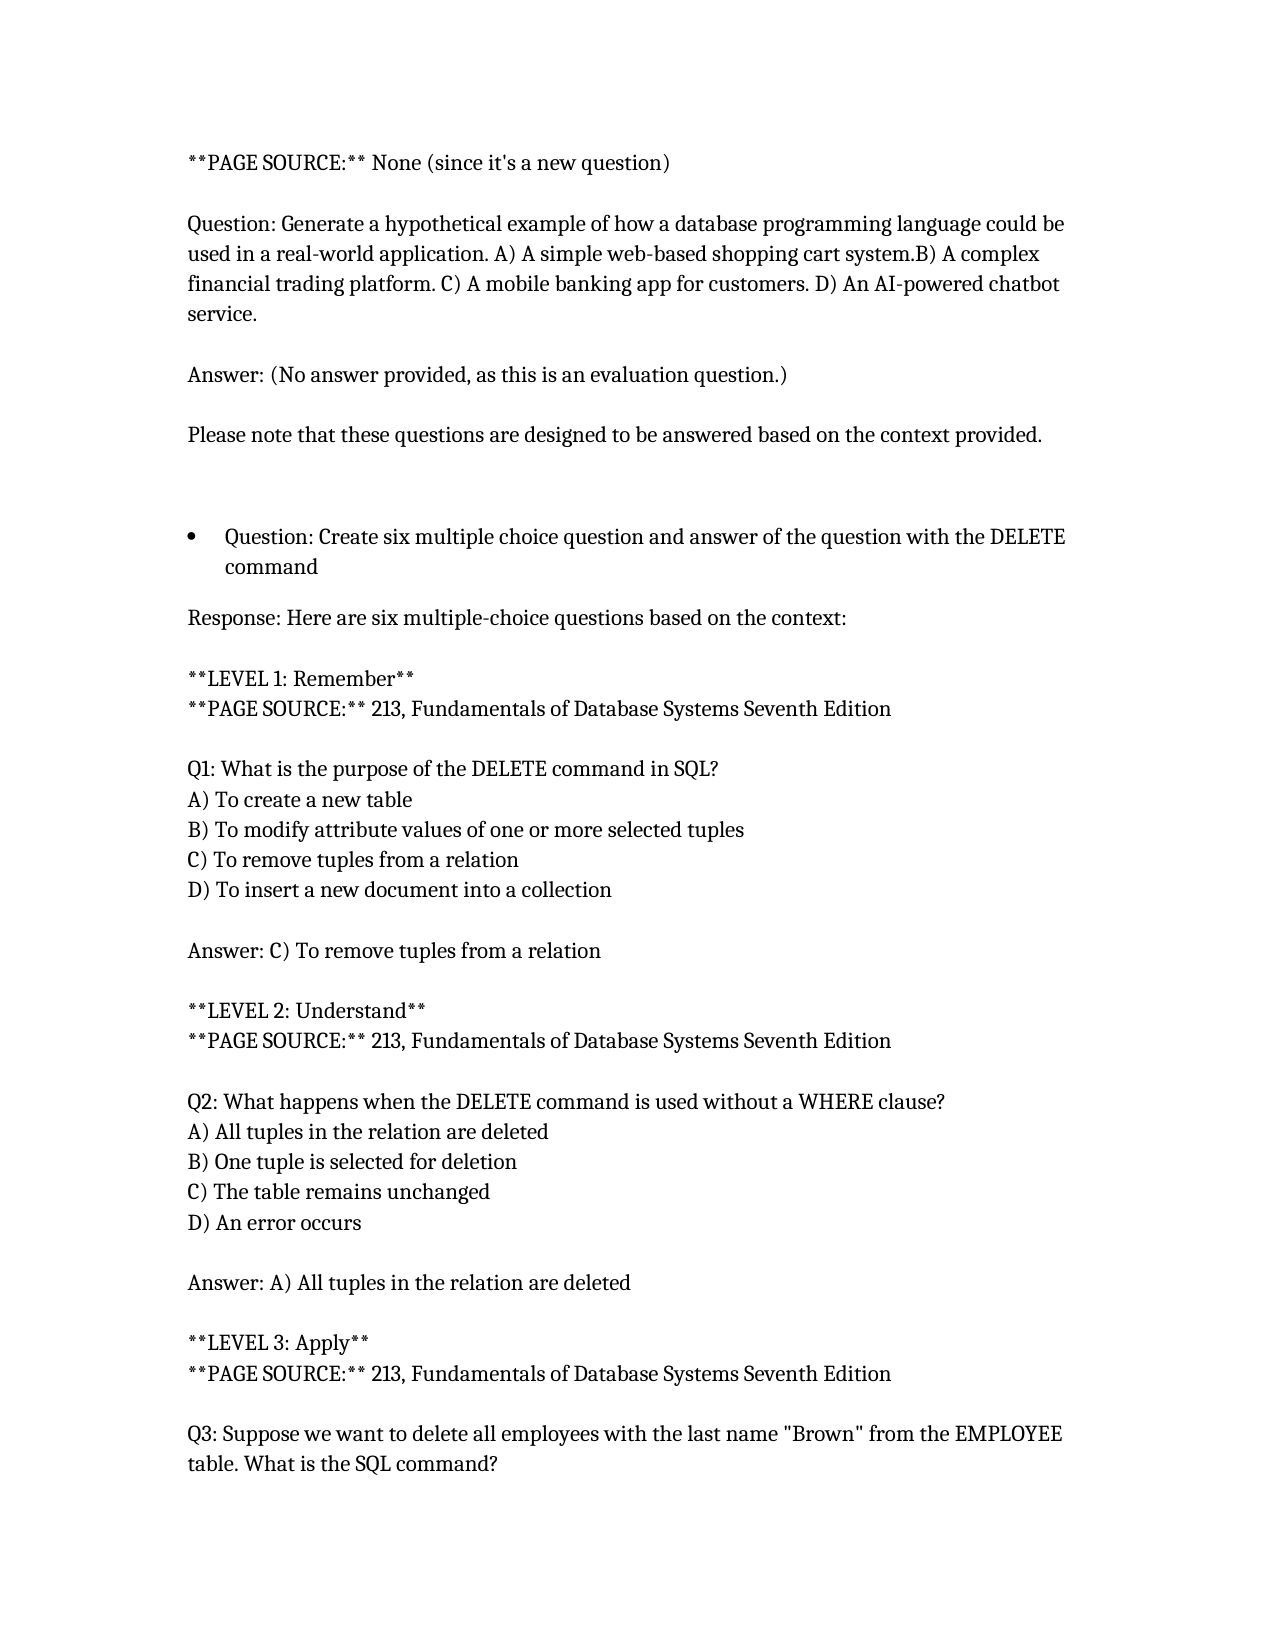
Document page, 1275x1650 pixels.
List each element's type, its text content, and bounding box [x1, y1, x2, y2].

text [187, 605, 1087, 1477]
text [187, 150, 1087, 448]
list Question: Create six multiple choice question and answer of the question with the DELETE command [187, 524, 1087, 581]
